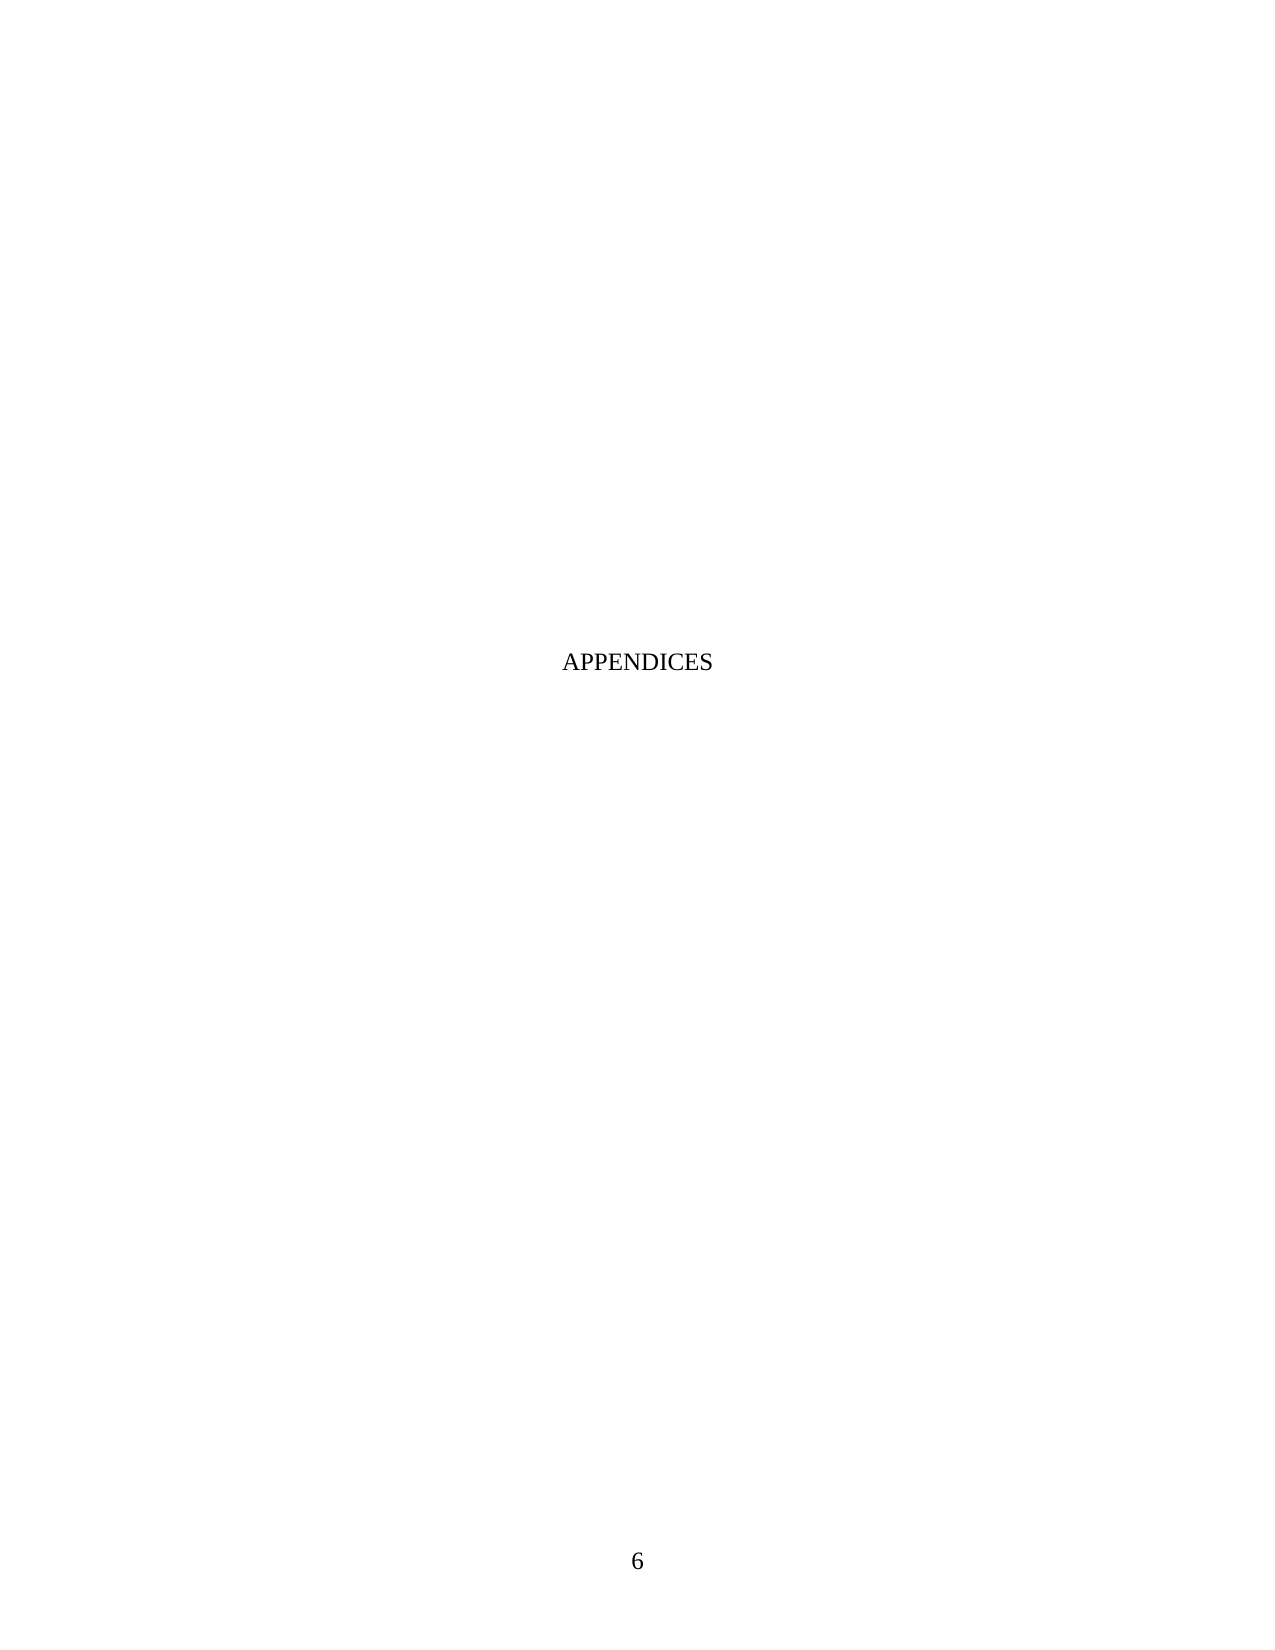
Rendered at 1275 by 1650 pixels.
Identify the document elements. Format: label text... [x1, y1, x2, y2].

text APPENDICES [187, 647, 1087, 676]
